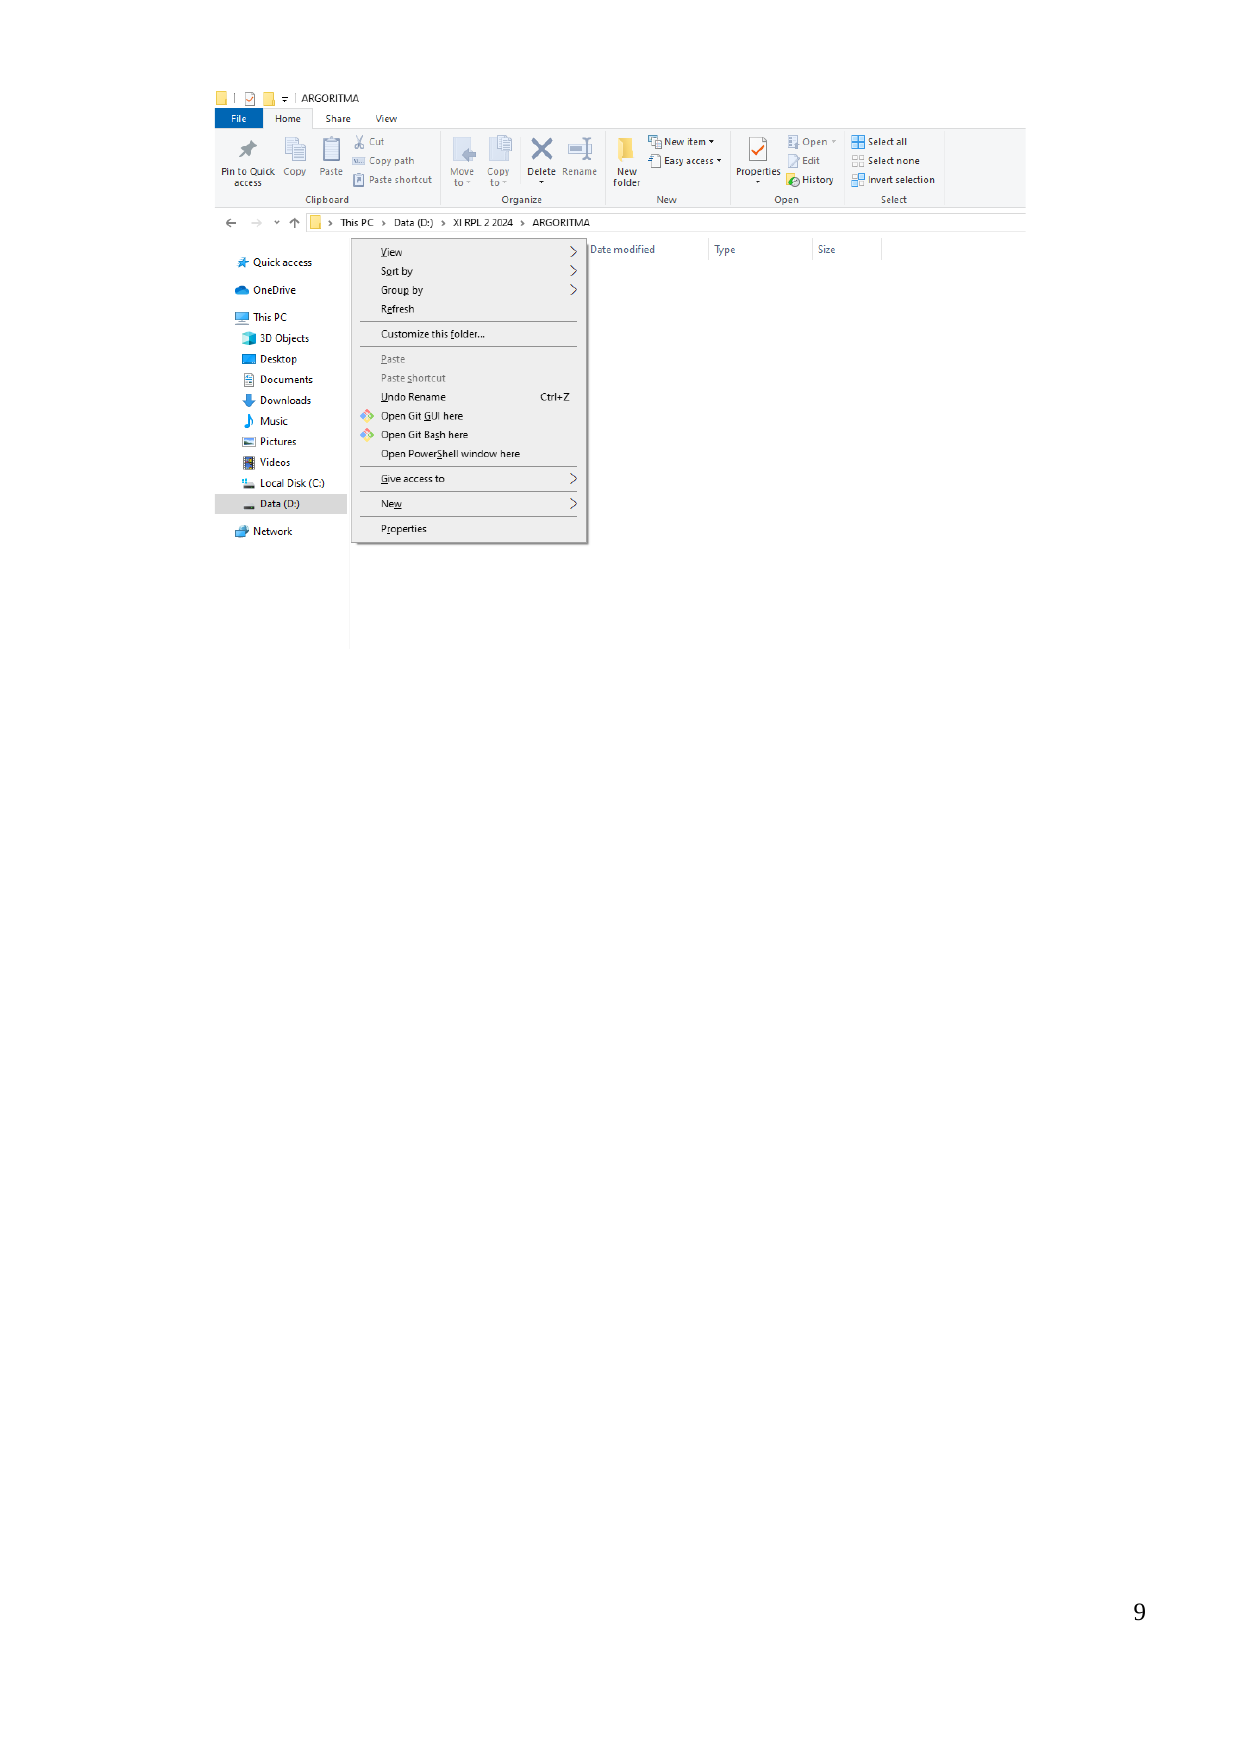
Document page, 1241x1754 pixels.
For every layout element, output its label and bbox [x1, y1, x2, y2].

picture [214, 88, 1026, 649]
